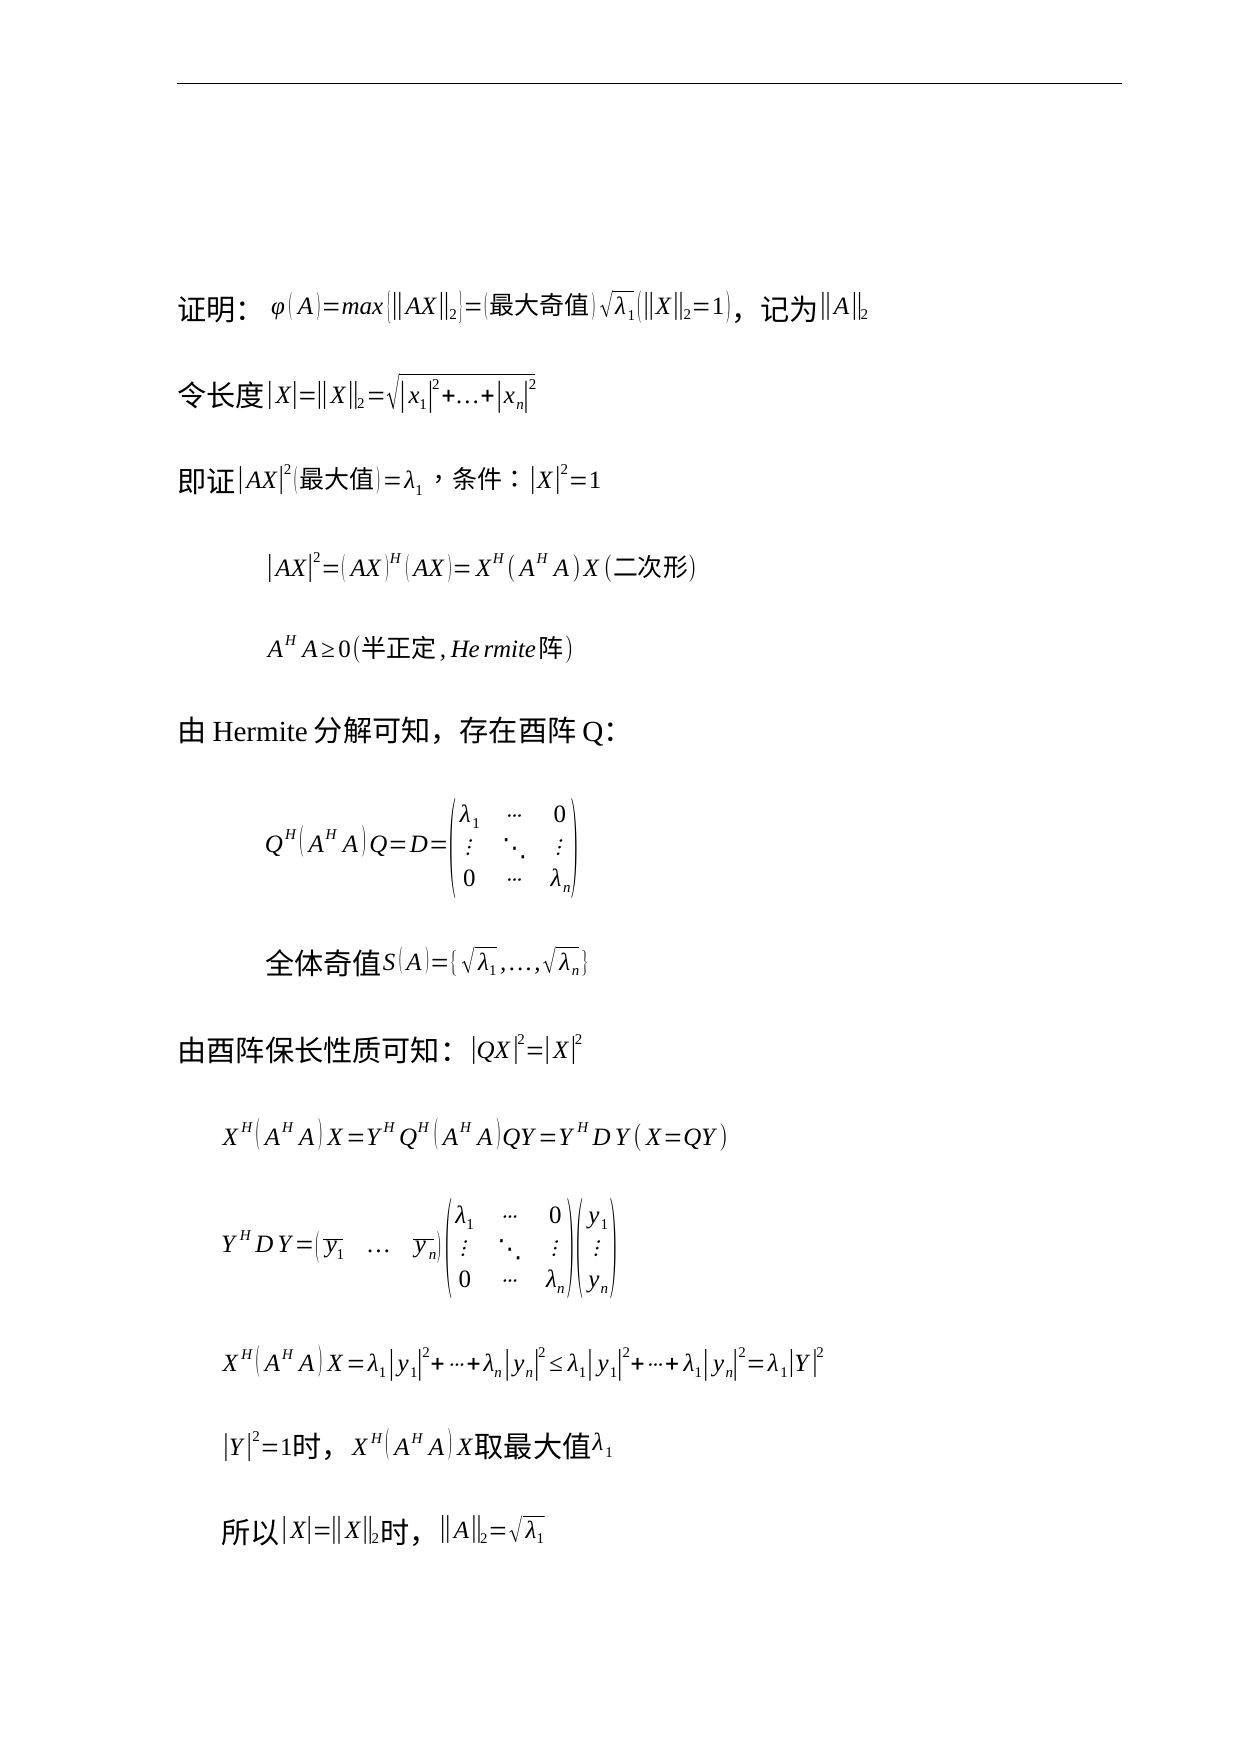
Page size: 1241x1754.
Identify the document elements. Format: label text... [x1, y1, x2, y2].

text 所以时， [177, 1498, 1122, 1563]
text 由Hermite分解可知，存在酉阵Q： [177, 697, 1122, 762]
text 由酉阵保长性质可知： [177, 1016, 1122, 1081]
text 令长度 [177, 361, 1122, 426]
text 全体奇值 [177, 929, 1122, 994]
text 证明： ，记为 [177, 275, 1122, 340]
text 即证 [177, 447, 1122, 512]
text 时，取最大值 [177, 1412, 1122, 1477]
